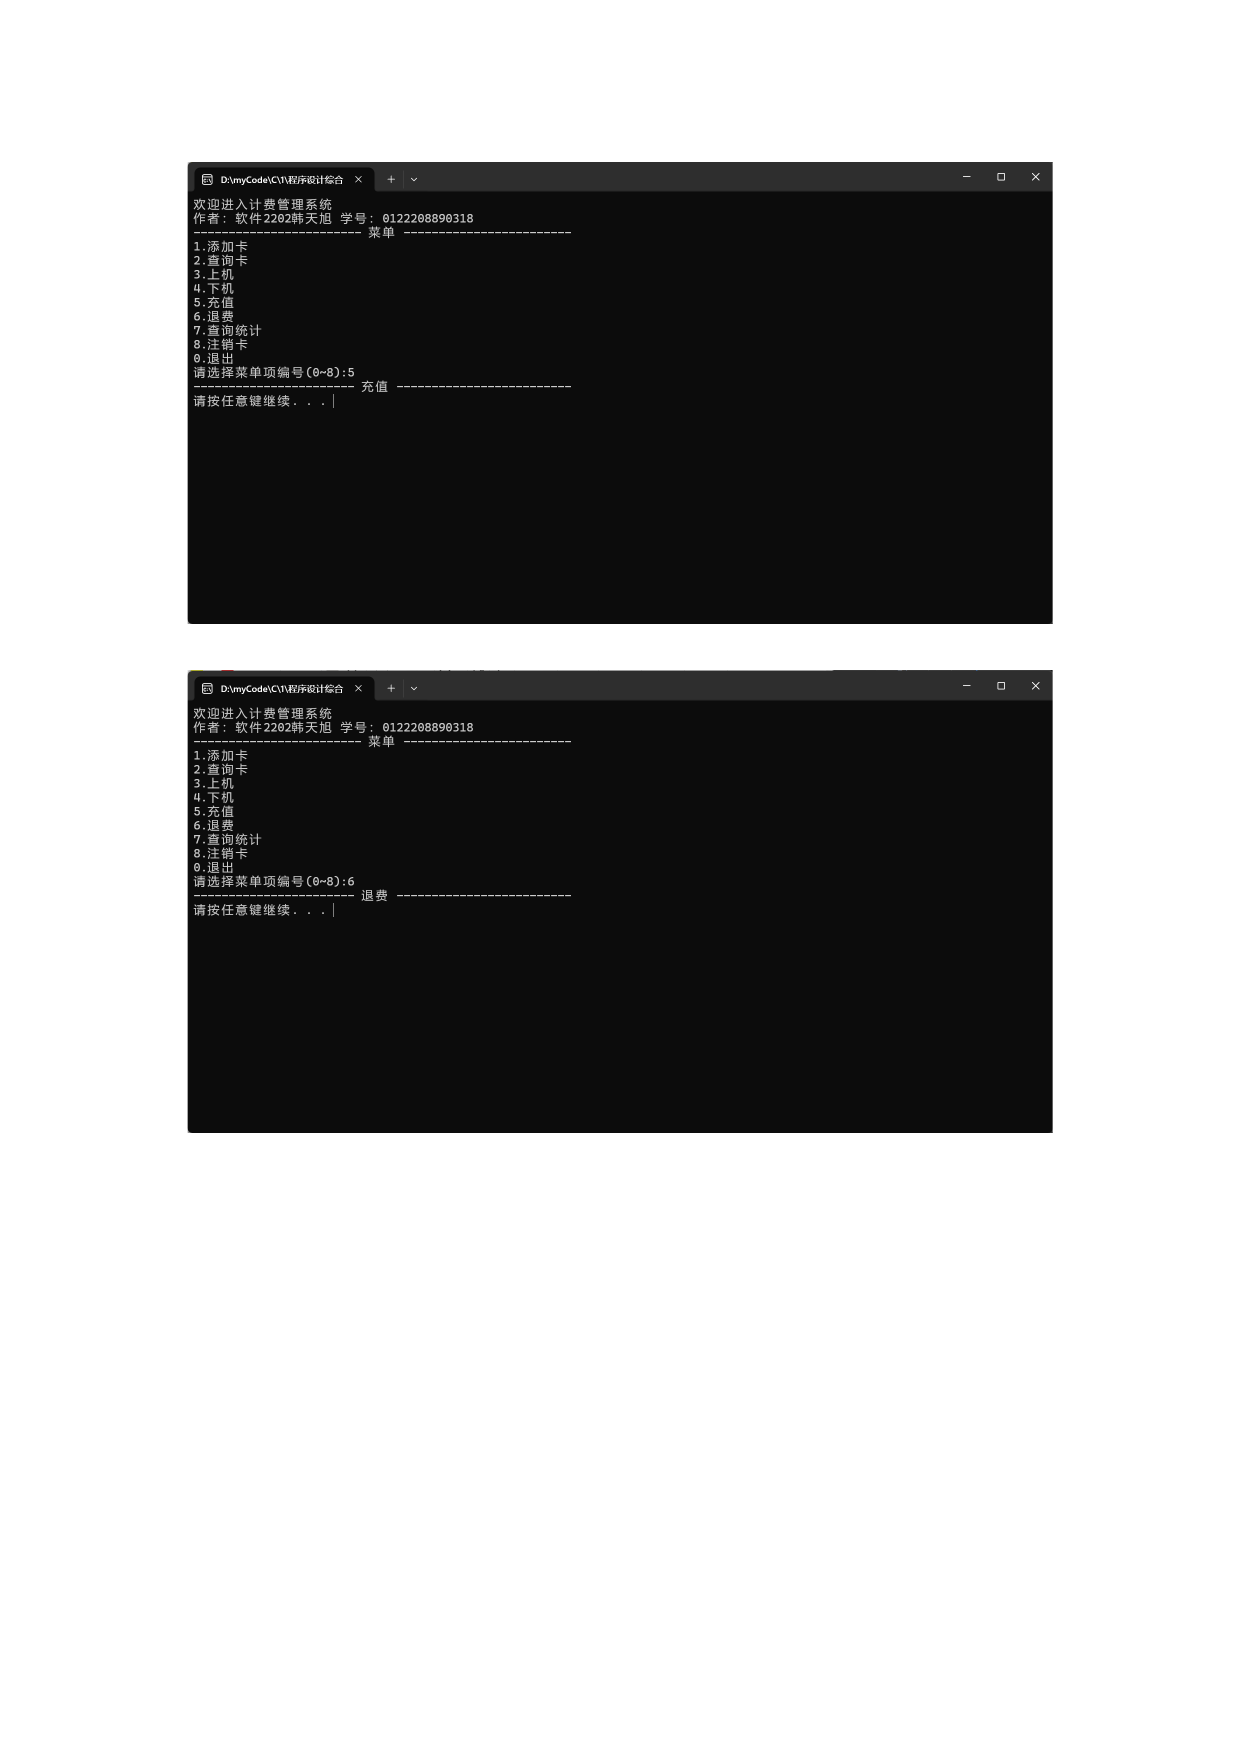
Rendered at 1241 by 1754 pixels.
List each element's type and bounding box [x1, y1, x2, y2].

picture [187, 670, 1053, 1133]
picture [187, 162, 1053, 624]
